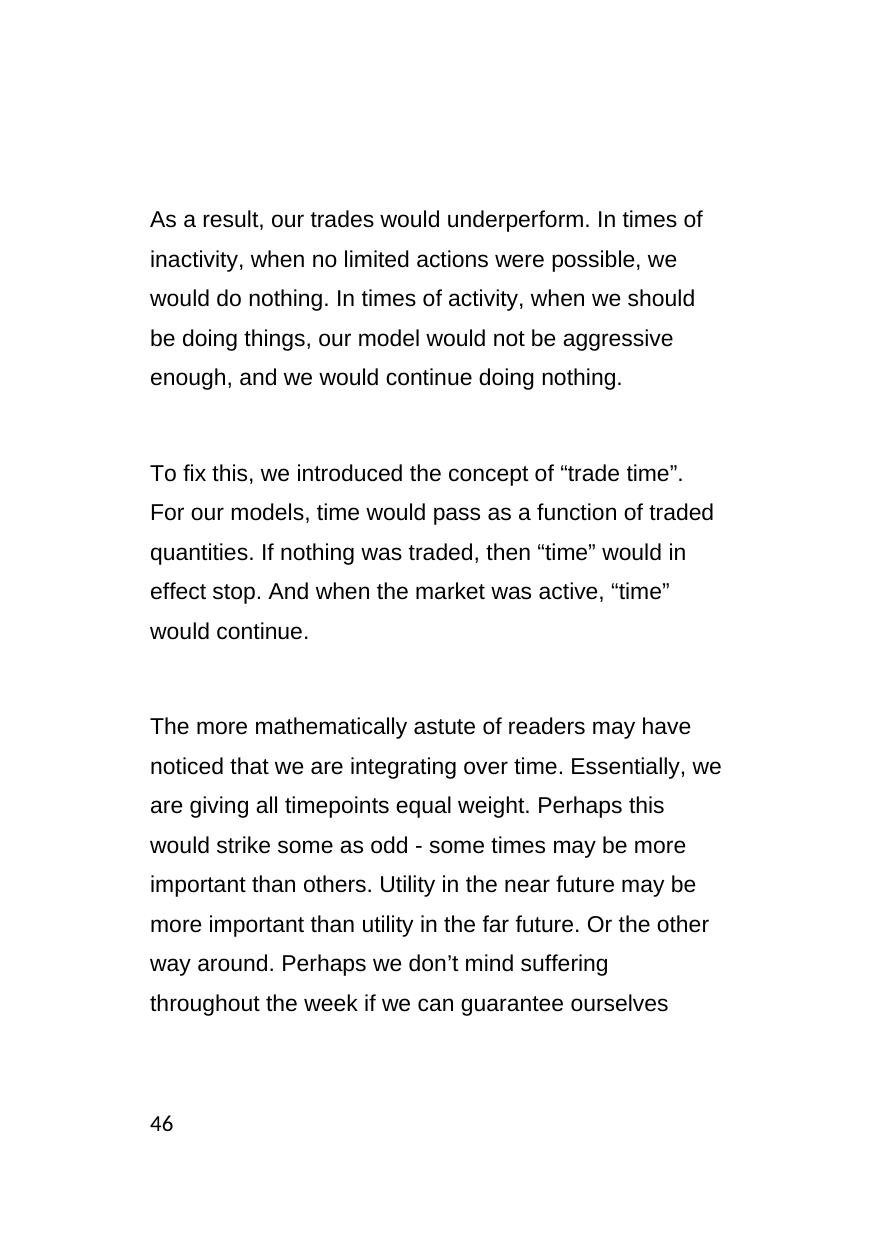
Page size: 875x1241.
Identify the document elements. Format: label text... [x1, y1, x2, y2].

text As a result, our trades would underperform. In times of inactivity, when no limited actions were possible, we would do nothing. In times of activity, when we should be doing things, our model would not be aggressive enough, and we would continue doing nothing. [150, 206, 724, 390]
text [150, 713, 724, 1016]
text To fix this, we introduced the concept of “trade time”. For our models, time would pass as a function of traded quantities. If nothing was traded, then “time” would in effect stop. And when the market was active, “time” would continue. [150, 460, 724, 644]
